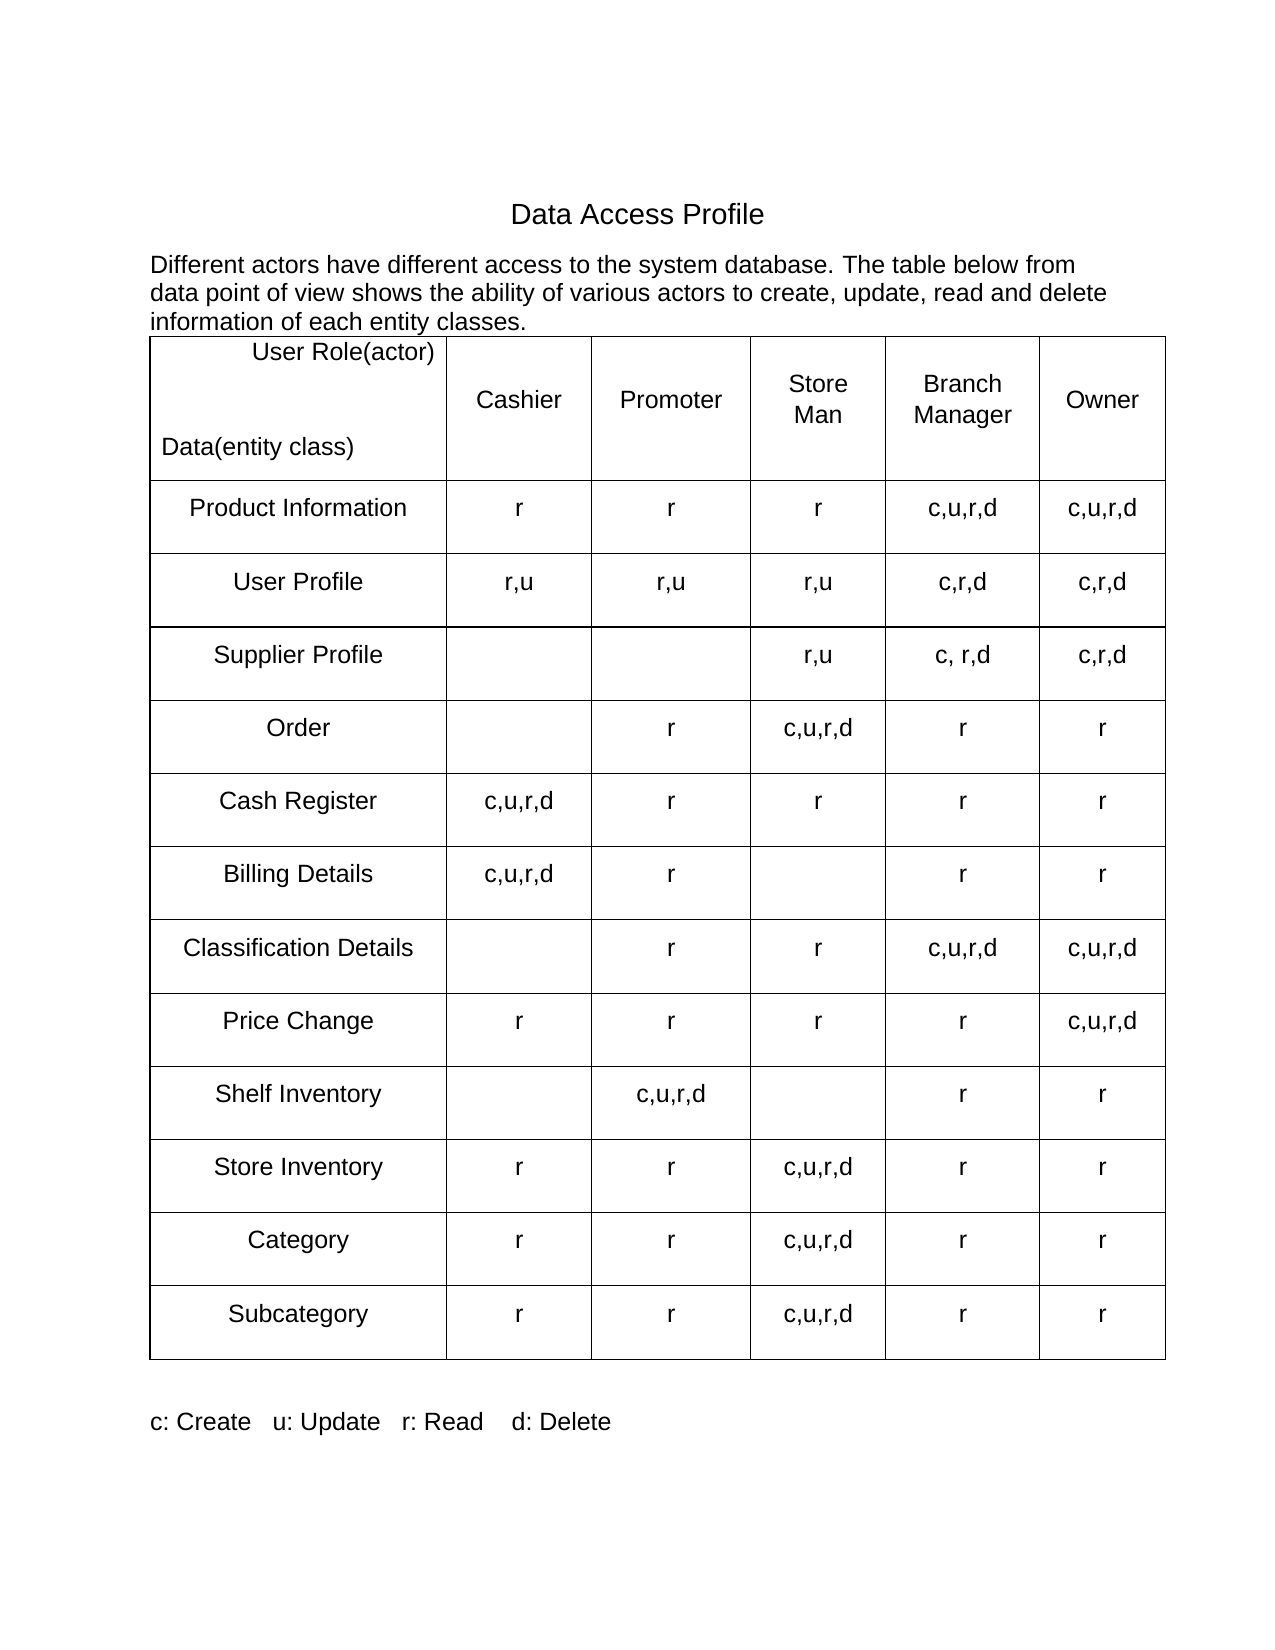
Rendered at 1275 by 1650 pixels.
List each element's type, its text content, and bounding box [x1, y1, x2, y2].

text c: Create u: Update r: Read d: Delete [150, 1407, 1125, 1436]
table_cell r [886, 994, 1039, 1066]
table_cell r [1040, 701, 1165, 773]
table_cell r [886, 1213, 1039, 1285]
table_cell r,u [447, 554, 591, 626]
table_cell Shelf Inventory [151, 1067, 446, 1139]
text Data Access Profile [150, 197, 1125, 230]
table_cell [592, 628, 750, 699]
table_cell r [592, 847, 750, 919]
table_cell r [751, 920, 885, 992]
table_cell c,u,r,d [751, 1286, 885, 1359]
table_cell Product Information [151, 481, 446, 553]
table_cell r [1040, 847, 1165, 919]
table_cell [751, 1067, 885, 1139]
table_cell c,r,d [1040, 628, 1165, 699]
table_cell c,u,r,d [751, 1140, 885, 1212]
table_header Promoter [592, 337, 750, 480]
table_cell Subcategory [151, 1286, 446, 1359]
text Different actors have different access to the system database. The table below from data point of view shows the ability of various actors to create, update, read and delete information of each entity classes. [150, 250, 1125, 336]
table_cell r [1040, 1140, 1165, 1212]
table_cell r [751, 481, 885, 553]
table_cell c,u,r,d [1040, 920, 1165, 992]
table_cell r,u [751, 628, 885, 699]
table_cell c,r,d [1040, 554, 1165, 626]
table_cell r [886, 1286, 1039, 1359]
table_cell r [447, 1140, 591, 1212]
table_cell r [1040, 774, 1165, 846]
table_cell c,u,r,d [886, 481, 1039, 553]
table_cell c,u,r,d [886, 920, 1039, 992]
table_cell r [447, 994, 591, 1066]
table_cell r [592, 701, 750, 773]
table_cell Order [151, 701, 446, 773]
table_cell Billing Details [151, 847, 446, 919]
table_cell r [886, 701, 1039, 773]
table_header User Role(actor) Data(entity class) [151, 337, 446, 480]
table_cell r [751, 774, 885, 846]
table_cell r [592, 920, 750, 992]
table_cell c,u,r,d [1040, 994, 1165, 1066]
table_cell Supplier Profile [151, 628, 446, 699]
table_cell c,u,r,d [592, 1067, 750, 1139]
table_cell Price Change [151, 994, 446, 1066]
table_cell [447, 628, 591, 699]
table_cell r [592, 1286, 750, 1359]
table_cell r [592, 481, 750, 553]
table_cell r [751, 994, 885, 1066]
table_cell r [447, 481, 591, 553]
table_cell Cash Register [151, 774, 446, 846]
table_cell r [1040, 1286, 1165, 1359]
table_cell r [447, 1286, 591, 1359]
table_cell c,r,d [886, 554, 1039, 626]
table_cell r [886, 1067, 1039, 1139]
table_cell r [592, 774, 750, 846]
table_cell r,u [592, 554, 750, 626]
table_cell c,u,r,d [447, 847, 591, 919]
table_cell r [886, 1140, 1039, 1212]
table_cell [447, 1067, 591, 1139]
table_cell Classification Details [151, 920, 446, 992]
table_cell Category [151, 1213, 446, 1285]
table_header Owner [1040, 337, 1165, 480]
table_cell r,u [751, 554, 885, 626]
table_cell c,u,r,d [1040, 481, 1165, 553]
table_cell c, r,d [886, 628, 1039, 699]
table_header Cashier [447, 337, 591, 480]
table_cell r [1040, 1213, 1165, 1285]
table_cell r [592, 1140, 750, 1212]
table_cell c,u,r,d [751, 701, 885, 773]
table_cell c,u,r,d [447, 774, 591, 846]
table_cell r [592, 994, 750, 1066]
table_cell [447, 701, 591, 773]
table_cell r [1040, 1067, 1165, 1139]
table_cell User Profile [151, 554, 446, 626]
table_cell r [886, 847, 1039, 919]
table_cell [447, 920, 591, 992]
table_cell c,u,r,d [751, 1213, 885, 1285]
table_cell r [886, 774, 1039, 846]
table_header Store Man [751, 337, 885, 480]
table_header Branch Manager [886, 337, 1039, 480]
table_cell [751, 847, 885, 919]
table_cell Store Inventory [151, 1140, 446, 1212]
table_cell r [592, 1213, 750, 1285]
table_cell r [447, 1213, 591, 1285]
